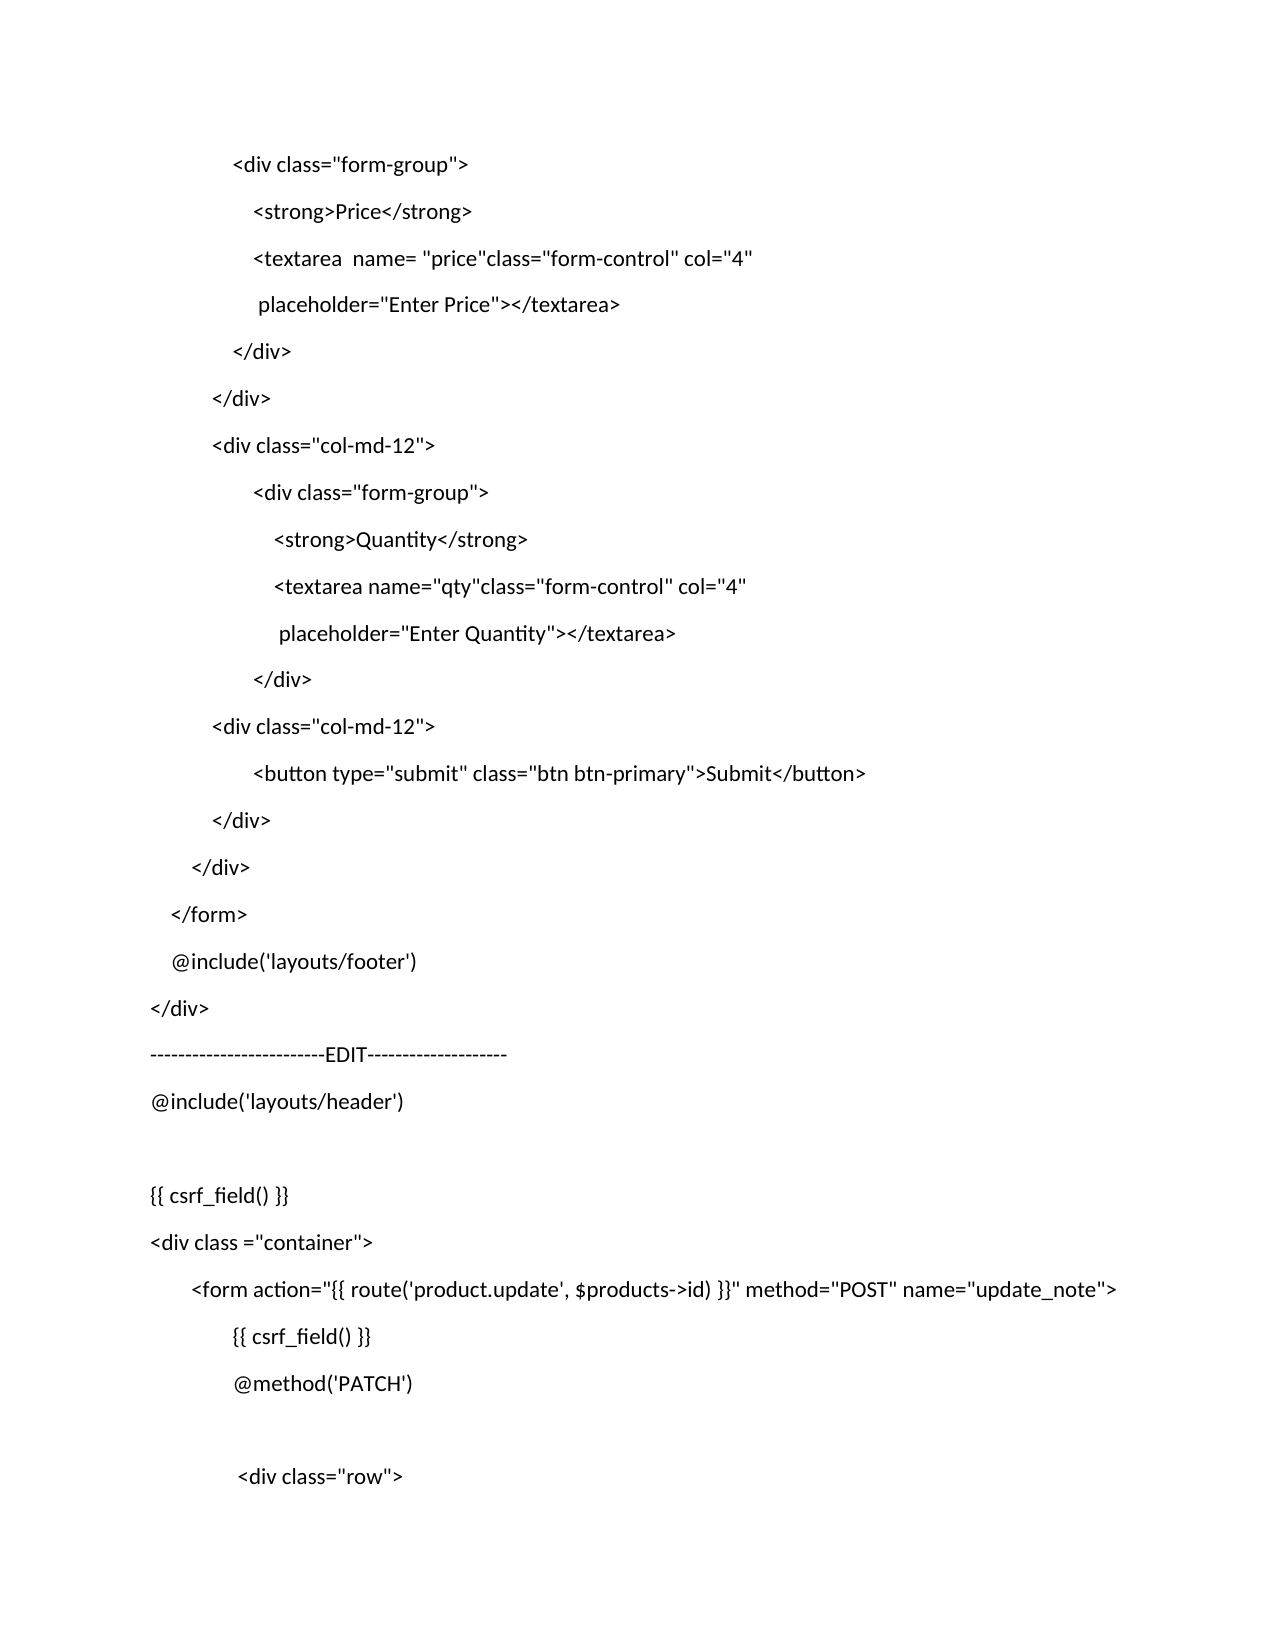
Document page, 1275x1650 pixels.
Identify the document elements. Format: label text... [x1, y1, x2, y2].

text <strong>Price</strong> [150, 197, 1125, 225]
text <div class="col-md-12"> [150, 431, 1125, 459]
text <div class="form-group"> [150, 150, 1125, 178]
text placeholder="Enter Quantity"></textarea> [150, 619, 1125, 647]
text <div class="col-md-12"> [150, 712, 1125, 741]
text @include('layouts/header') [150, 1087, 1125, 1116]
text </div> [150, 806, 1125, 834]
text <textarea name= "price"class="form-control" col="4" [150, 244, 1125, 272]
text <div class="row"> [150, 1462, 1125, 1491]
text {{ csrf_field() }} [150, 1181, 1125, 1209]
text <form action="{{ route('product.update', $products->id) }}" method="POST" name="update_note"> [150, 1275, 1125, 1303]
text <div class="form-group"> [150, 478, 1125, 506]
text <textarea name="qty"class="form-control" col="4" [150, 572, 1125, 600]
text </div> [150, 666, 1125, 694]
text </form> [150, 900, 1125, 928]
text -------------------------EDIT-------------------- [150, 1041, 1125, 1069]
text <button type="submit" class="btn btn-primary">Submit</button> [150, 759, 1125, 787]
text @method('PATCH') [150, 1369, 1125, 1397]
text {{ csrf_field() }} [150, 1322, 1125, 1350]
text </div> [150, 384, 1125, 412]
text </div> [150, 994, 1125, 1022]
text </div> [150, 337, 1125, 366]
text @include('layouts/footer') [150, 947, 1125, 975]
text placeholder="Enter Price"></textarea> [150, 291, 1125, 319]
text <strong>Quantity</strong> [150, 525, 1125, 553]
text <div class ="container"> [150, 1228, 1125, 1256]
text </div> [150, 853, 1125, 881]
